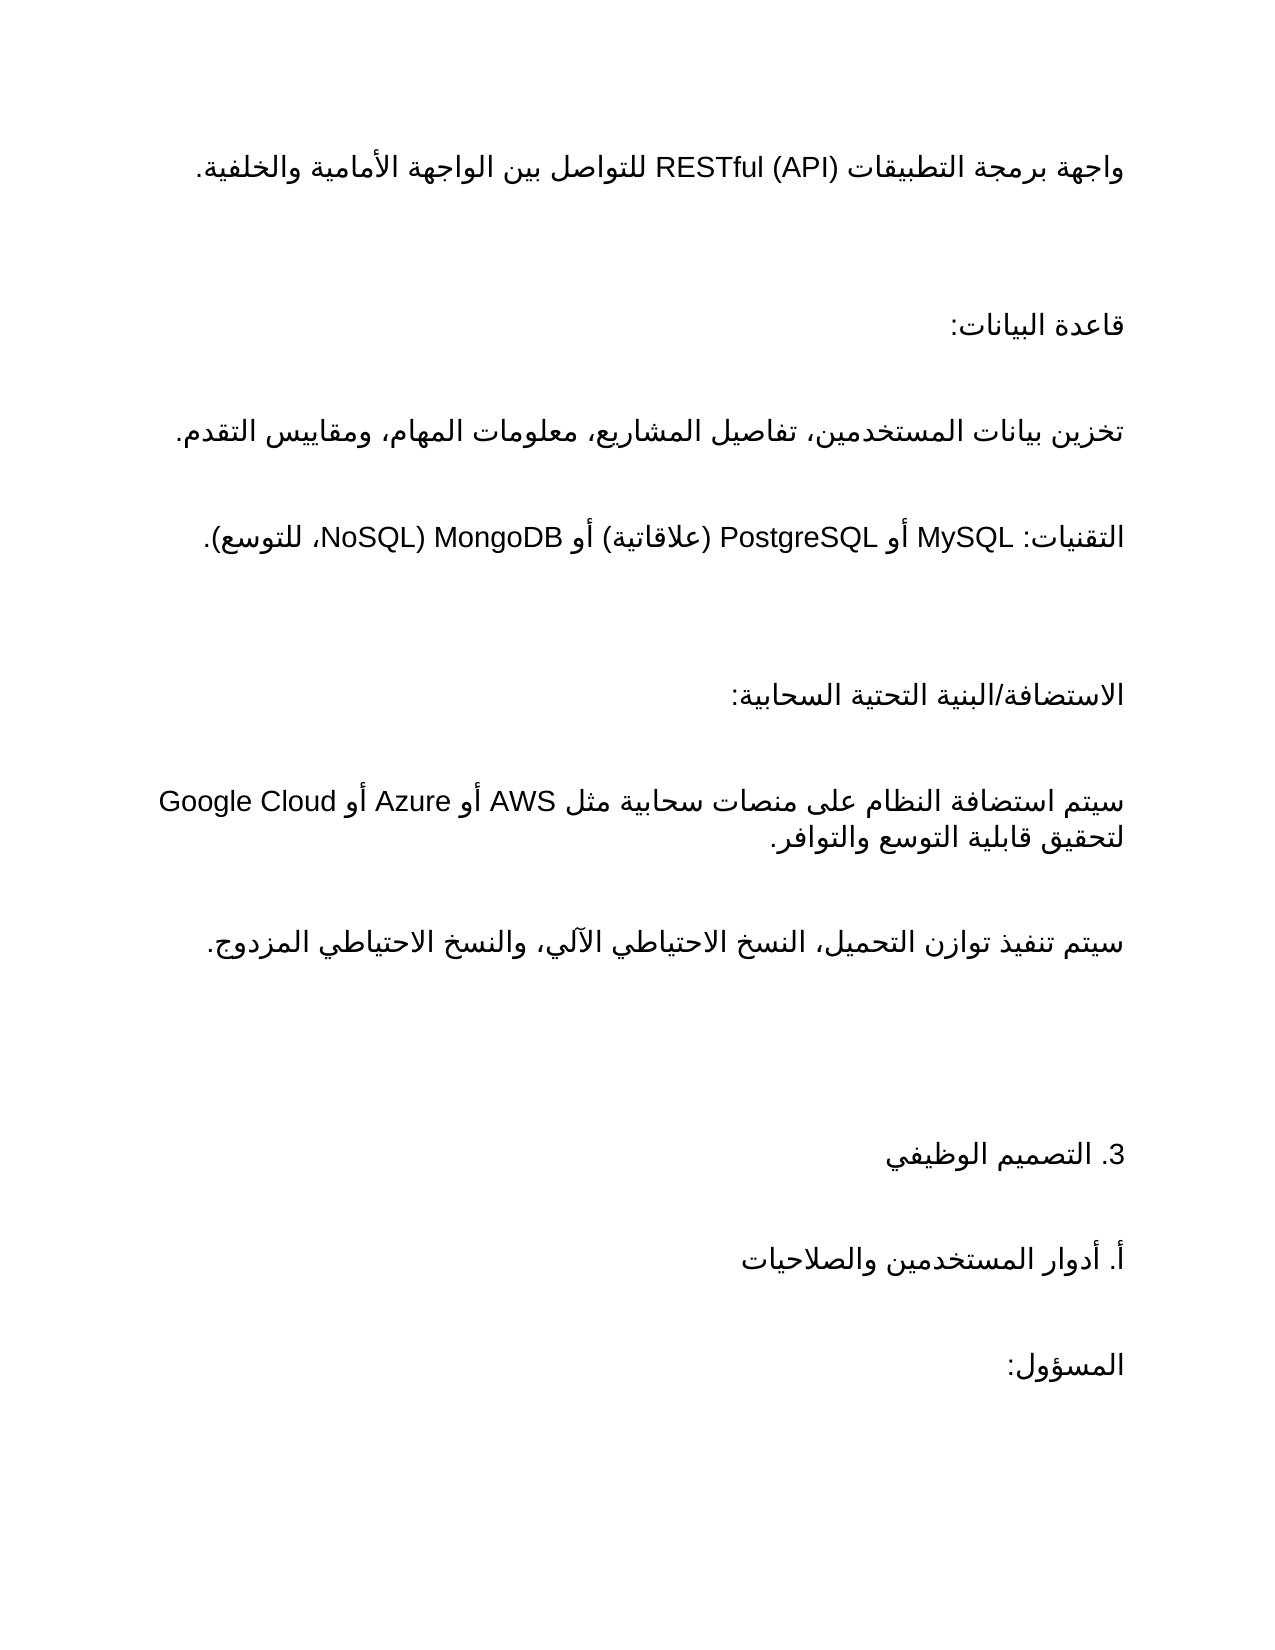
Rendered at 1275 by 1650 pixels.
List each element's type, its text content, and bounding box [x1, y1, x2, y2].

text التقنيات: MySQL أو PostgreSQL (علاقاتية) أو MongoDB (NoSQL، للتوسع). [150, 520, 1125, 553]
text المسؤول: [150, 1348, 1125, 1382]
text أ. أدوار المستخدمين والصلاحيات [150, 1242, 1125, 1276]
text سيتم تنفيذ توازن التحميل، النسخ الاحتياطي الآلي، والنسخ الاحتياطي المزدوج. [150, 926, 1125, 959]
text الاستضافة/البنية التحتية السحابية: [150, 678, 1125, 712]
text سيتم استضافة النظام على منصات سحابية مثل AWS أو Azure أو Google Cloud لتحقيق قابلية التوسع والتوافر. [150, 784, 1125, 853]
text تخزين بيانات المستخدمين، تفاصيل المشاريع، معلومات المهام، ومقاييس التقدم. [150, 414, 1125, 448]
text قاعدة البيانات: [150, 308, 1125, 342]
text 3. التصميم الوظيفي [150, 1137, 1125, 1170]
text واجهة برمجة التطبيقات (API) RESTful للتواصل بين الواجهة الأمامية والخلفية. [150, 150, 1125, 183]
